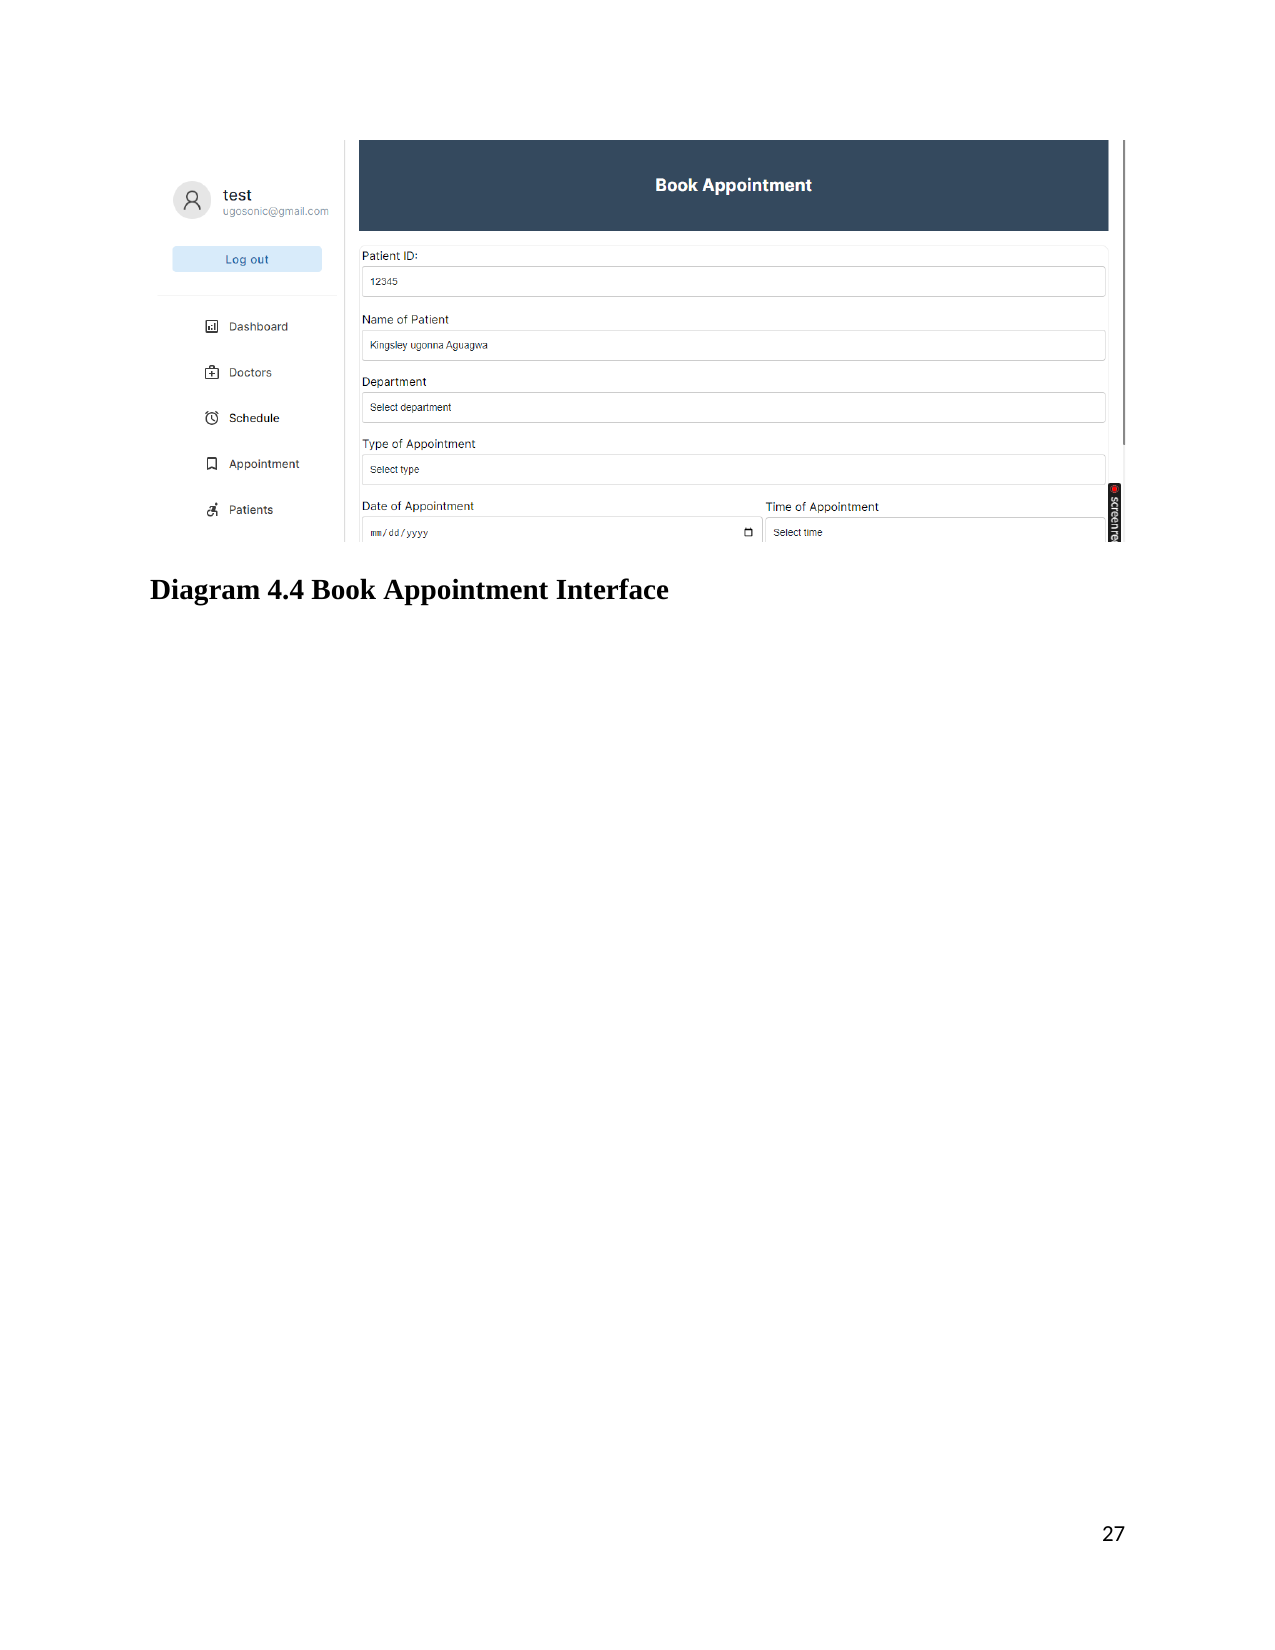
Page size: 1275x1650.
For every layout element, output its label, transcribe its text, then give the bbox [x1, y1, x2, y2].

text Diagram 4.4 Book Appointment Interface [150, 572, 1125, 606]
picture [150, 140, 1125, 542]
